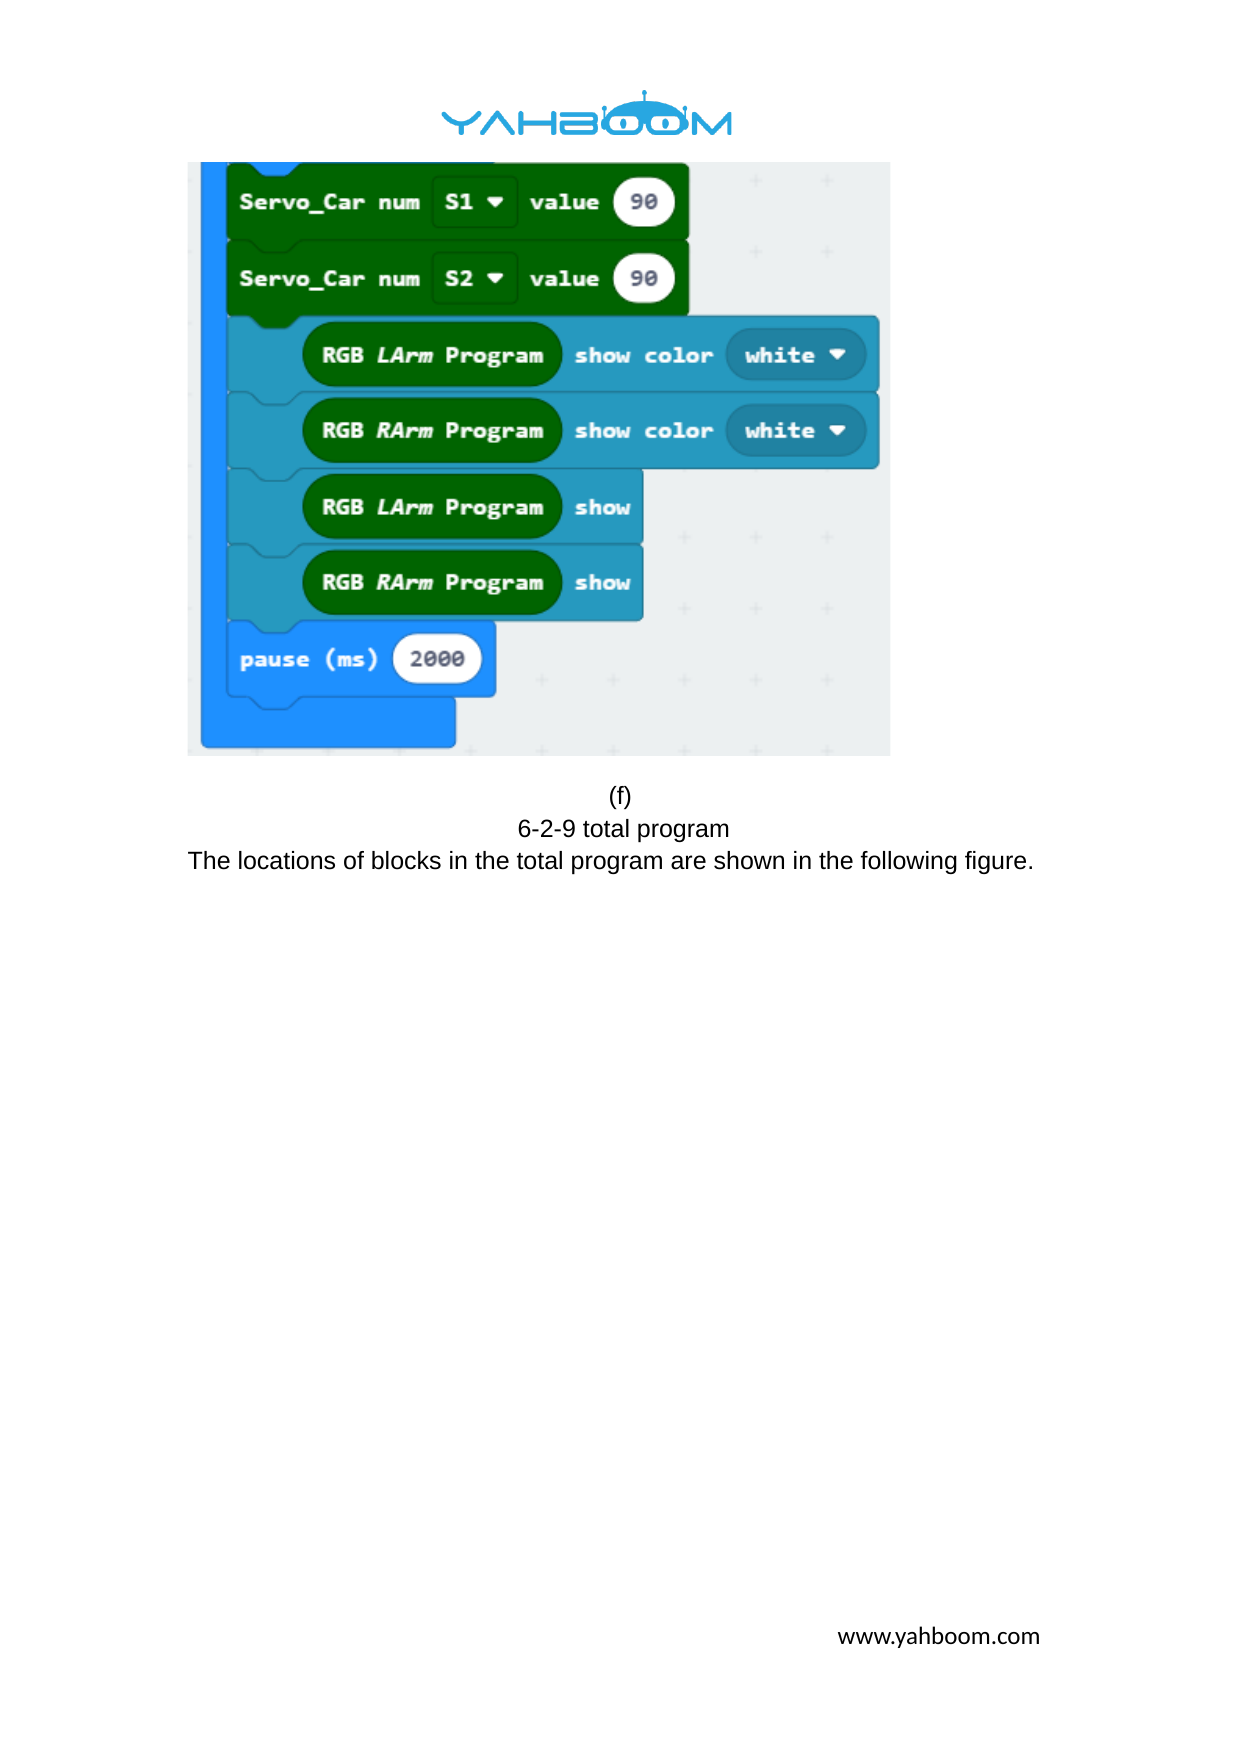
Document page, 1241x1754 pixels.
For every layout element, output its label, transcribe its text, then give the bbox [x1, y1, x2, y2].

text 6-2-9 total program [187, 812, 1053, 844]
picture [187, 162, 891, 756]
text (f) [187, 779, 1053, 812]
picture [441, 90, 732, 135]
text The locations of blocks in the total program are shown in the following figure. [187, 844, 1053, 877]
